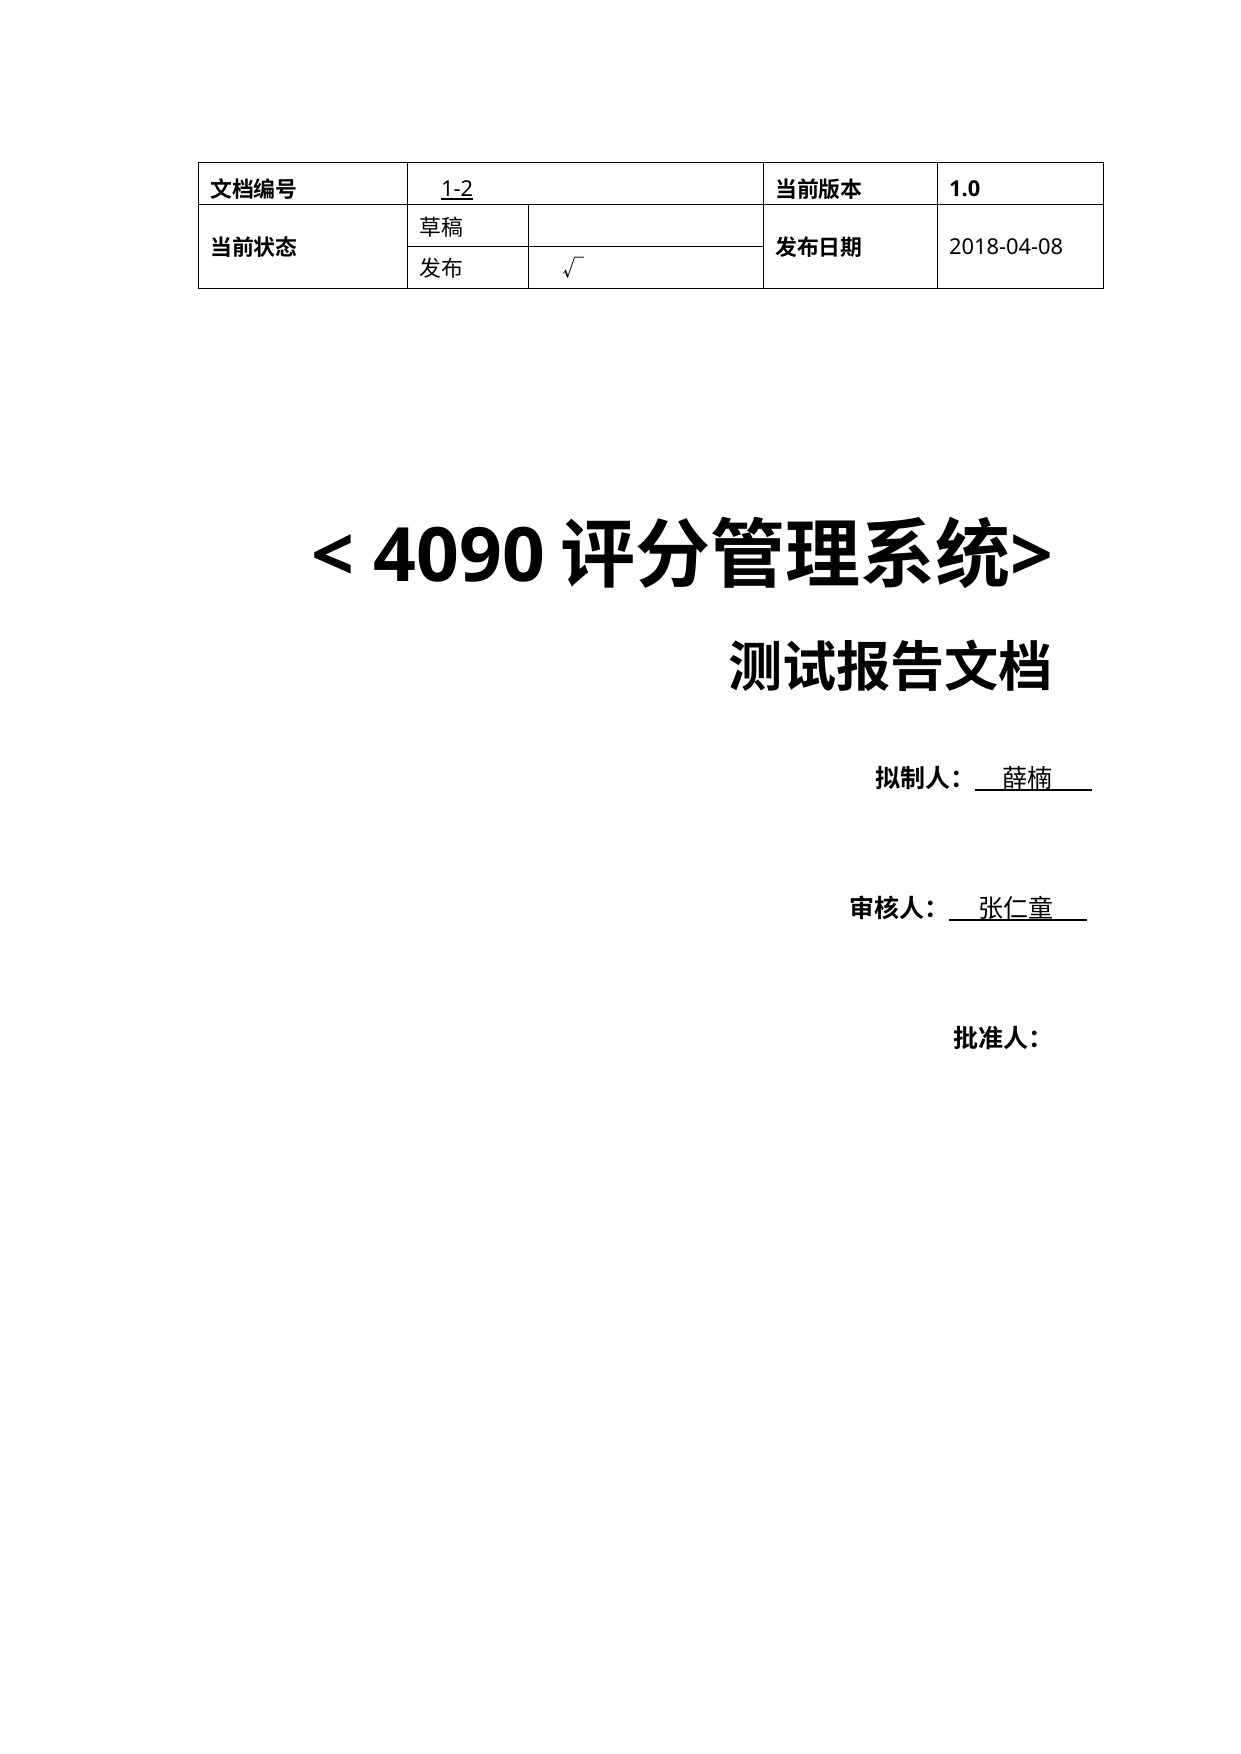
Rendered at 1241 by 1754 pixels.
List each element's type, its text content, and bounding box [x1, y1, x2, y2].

table_cell 2018-04-08 [938, 205, 1103, 288]
table_header 文档编号 [199, 163, 407, 204]
table_cell √ [529, 247, 763, 288]
table_cell [529, 205, 763, 246]
table_cell 当前状态 [199, 205, 407, 288]
text 拟制人： 薛楠 [187, 744, 1053, 809]
table_header 1.0 [938, 163, 1103, 204]
table_header 1-2 [408, 163, 763, 204]
table_cell 草稿 [408, 205, 528, 246]
table_header 当前版本 [764, 163, 937, 204]
text 审核人： 张仁童 [187, 874, 1053, 939]
table_cell 发布日期 [764, 205, 937, 288]
text < 4090评分管理系统> [187, 484, 1053, 614]
text 测试报告文档 [187, 614, 1053, 711]
text 批准人： [187, 1004, 1053, 1069]
table_cell 发布 [408, 247, 528, 288]
